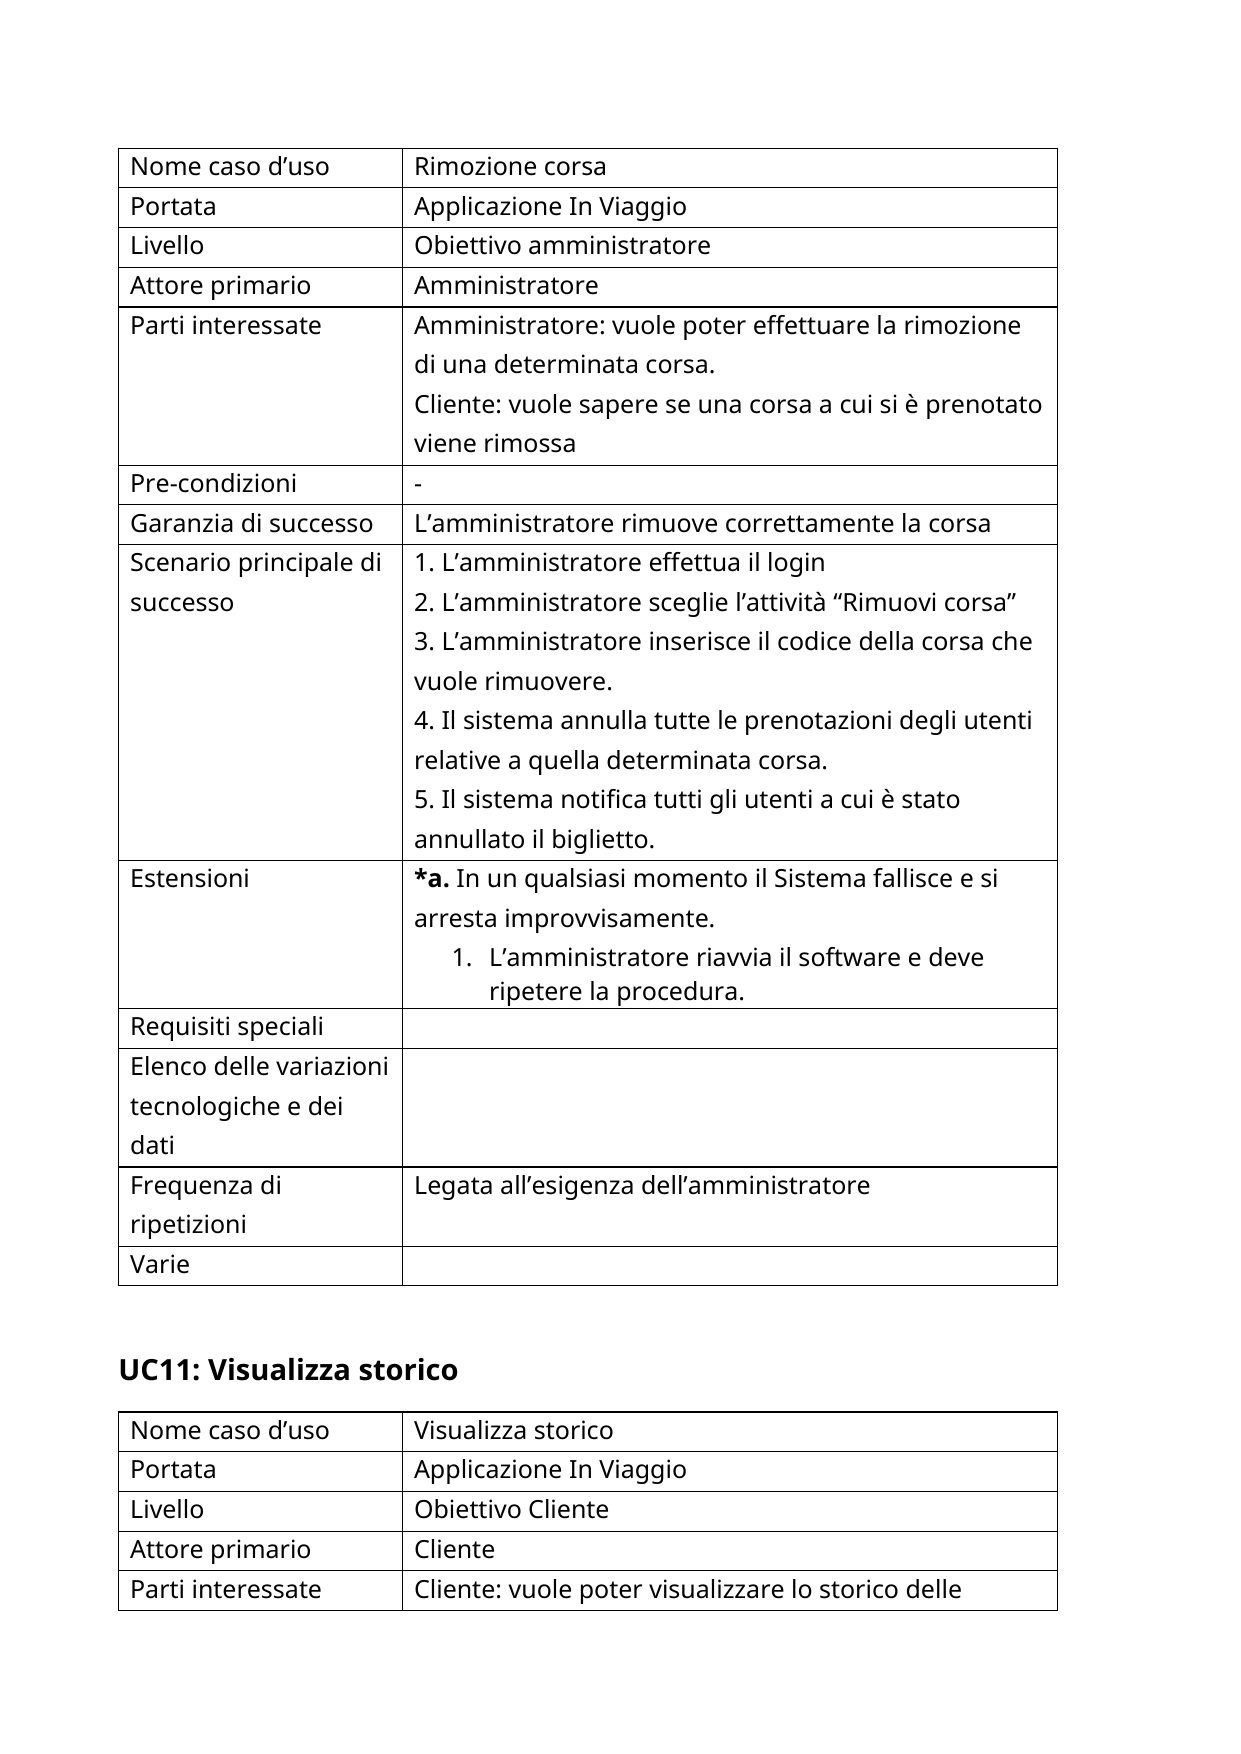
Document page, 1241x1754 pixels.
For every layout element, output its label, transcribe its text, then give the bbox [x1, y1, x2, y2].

table_header Visualizza storico [403, 1413, 1057, 1451]
table_cell Attore primario [119, 1532, 402, 1570]
table_cell Parti interessate [119, 1571, 402, 1610]
table_cell Scenario principale di successo [119, 545, 402, 860]
table_header Rimozione corsa [403, 149, 1057, 187]
table_cell - [403, 466, 1057, 504]
table_header Nome caso d’uso [119, 149, 402, 187]
table_cell Pre-condizioni [119, 466, 402, 504]
table_cell Legata all’esigenza dell’amministratore [403, 1168, 1057, 1246]
table_cell Obiettivo Cliente [403, 1492, 1057, 1531]
table_cell Applicazione In Viaggio [403, 188, 1057, 227]
table_cell L’amministratore rimuove correttamente la corsa [403, 505, 1057, 544]
table_cell *a. In un qualsiasi momento il Sistema fallisce e si arresta improvvisamente. L’amministratore riavvia il software e deve ripetere la procedura. [403, 861, 1057, 1008]
table_cell Portata [119, 188, 402, 227]
text UC11: Visualizza storico [118, 1349, 1122, 1388]
table_cell 1. L’amministratore effettua il login 2. L’amministratore sceglie l’attività “Rimuovi corsa” 3. L’amministratore inserisce il codice della corsa che vuole rimuovere. 4. Il sistema annulla tutte le prenotazioni degli utenti relative a quella determinata corsa. 5. Il sistema notifica tutti gli utenti a cui è stato annullato il biglietto. [403, 545, 1057, 860]
table_cell Garanzia di successo [119, 505, 402, 544]
table_cell [403, 1247, 1057, 1285]
table_cell [403, 1009, 1057, 1048]
table_cell Parti interessate [119, 308, 402, 464]
table_cell Portata [119, 1452, 402, 1491]
table_cell Attore primario [119, 268, 402, 306]
table_cell Applicazione In Viaggio [403, 1452, 1057, 1491]
table_cell Livello [119, 228, 402, 267]
table_cell Varie [119, 1247, 402, 1285]
table_cell Estensioni [119, 861, 402, 1008]
table_cell Amministratore [403, 268, 1057, 306]
table_cell Requisiti speciali [119, 1009, 402, 1048]
table_cell [403, 1049, 1057, 1166]
table_cell Livello [119, 1492, 402, 1531]
table_cell Cliente [403, 1532, 1057, 1570]
table_header Nome caso d’uso [119, 1413, 402, 1451]
table_cell Obiettivo amministratore [403, 228, 1057, 267]
table_cell Amministratore: vuole poter effettuare la rimozione di una determinata corsa. Cliente: vuole sapere se una corsa a cui si è prenotato viene rimossa [403, 308, 1057, 464]
table_cell Elenco delle variazioni tecnologiche e dei dati [119, 1049, 402, 1166]
table_cell Frequenza di ripetizioni [119, 1168, 402, 1246]
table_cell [403, 1571, 1057, 1610]
